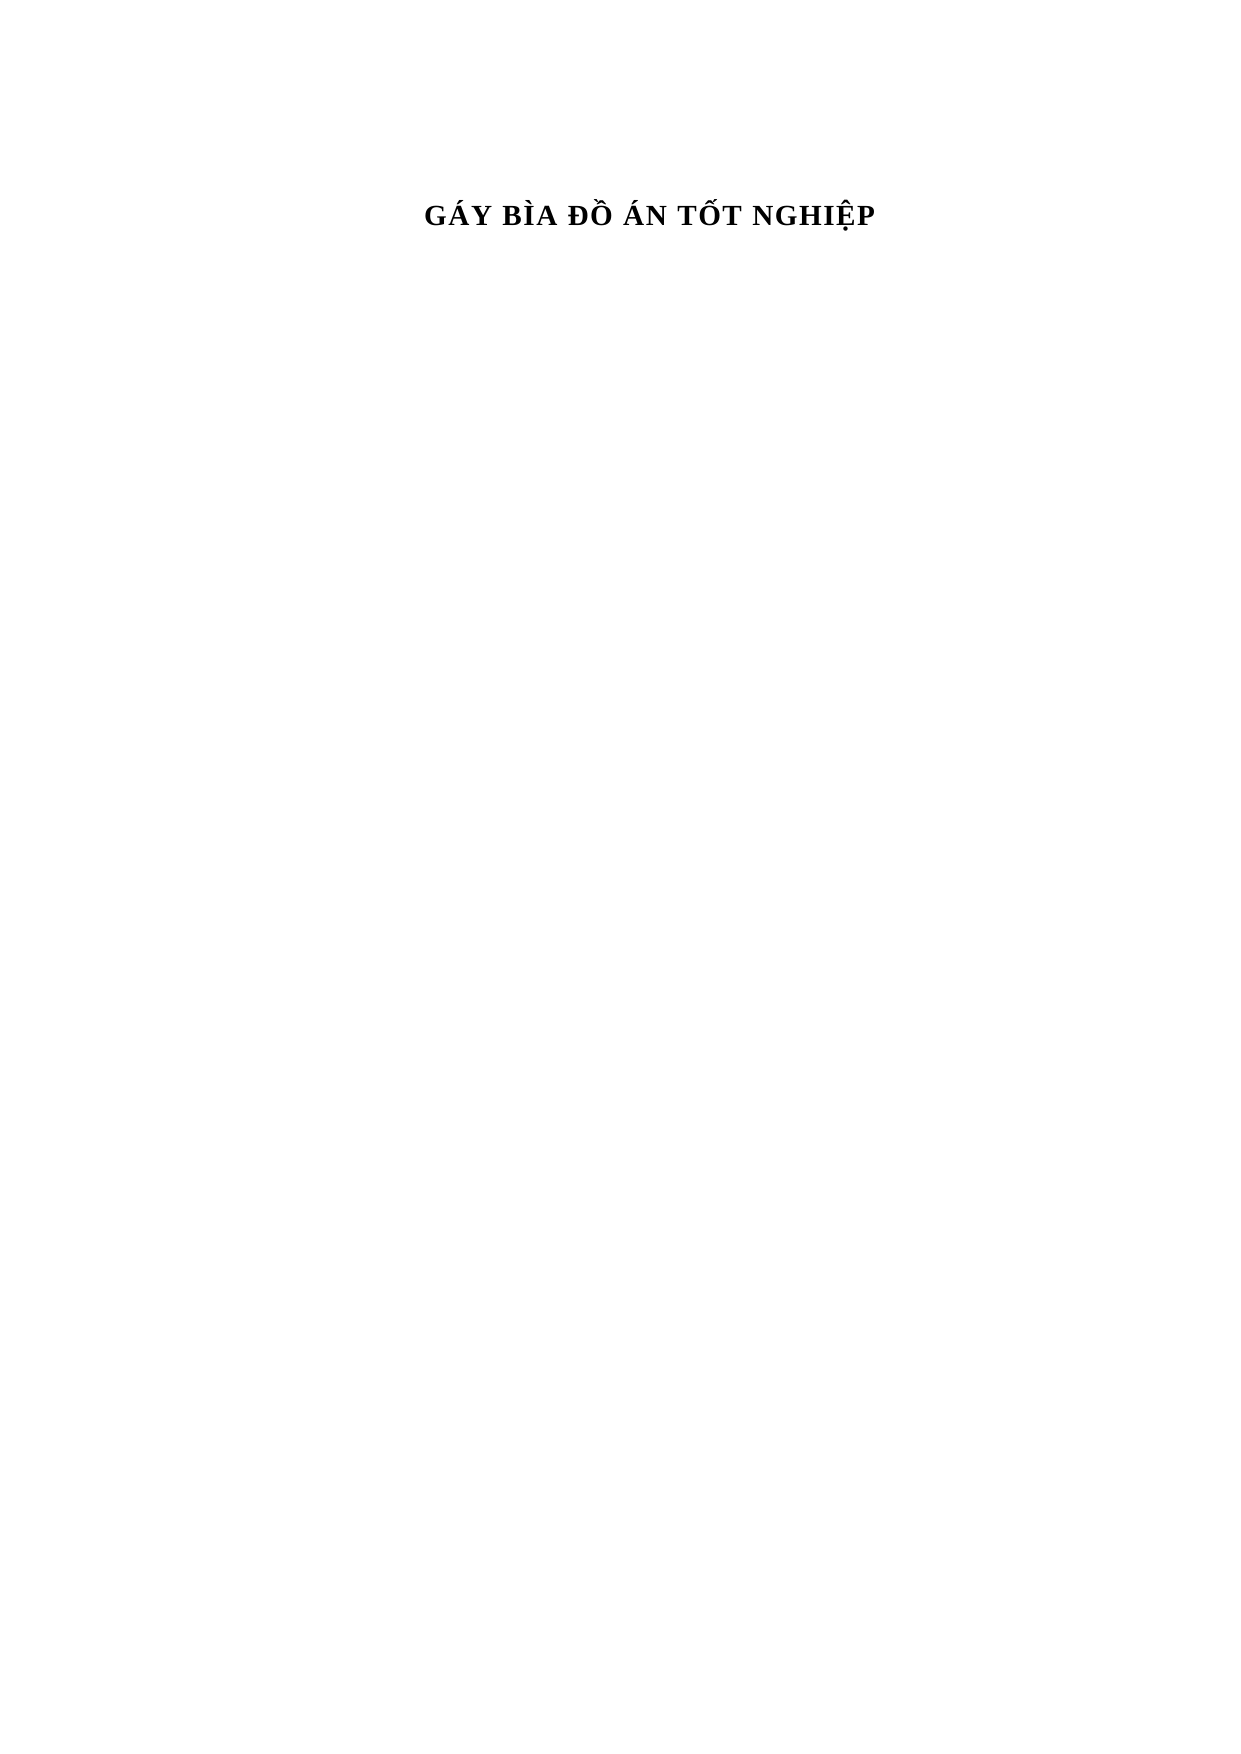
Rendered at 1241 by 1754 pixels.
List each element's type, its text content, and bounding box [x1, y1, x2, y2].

text GÁY BÌA ĐỒ ÁN TỐT NGHIỆP [177, 198, 1122, 231]
